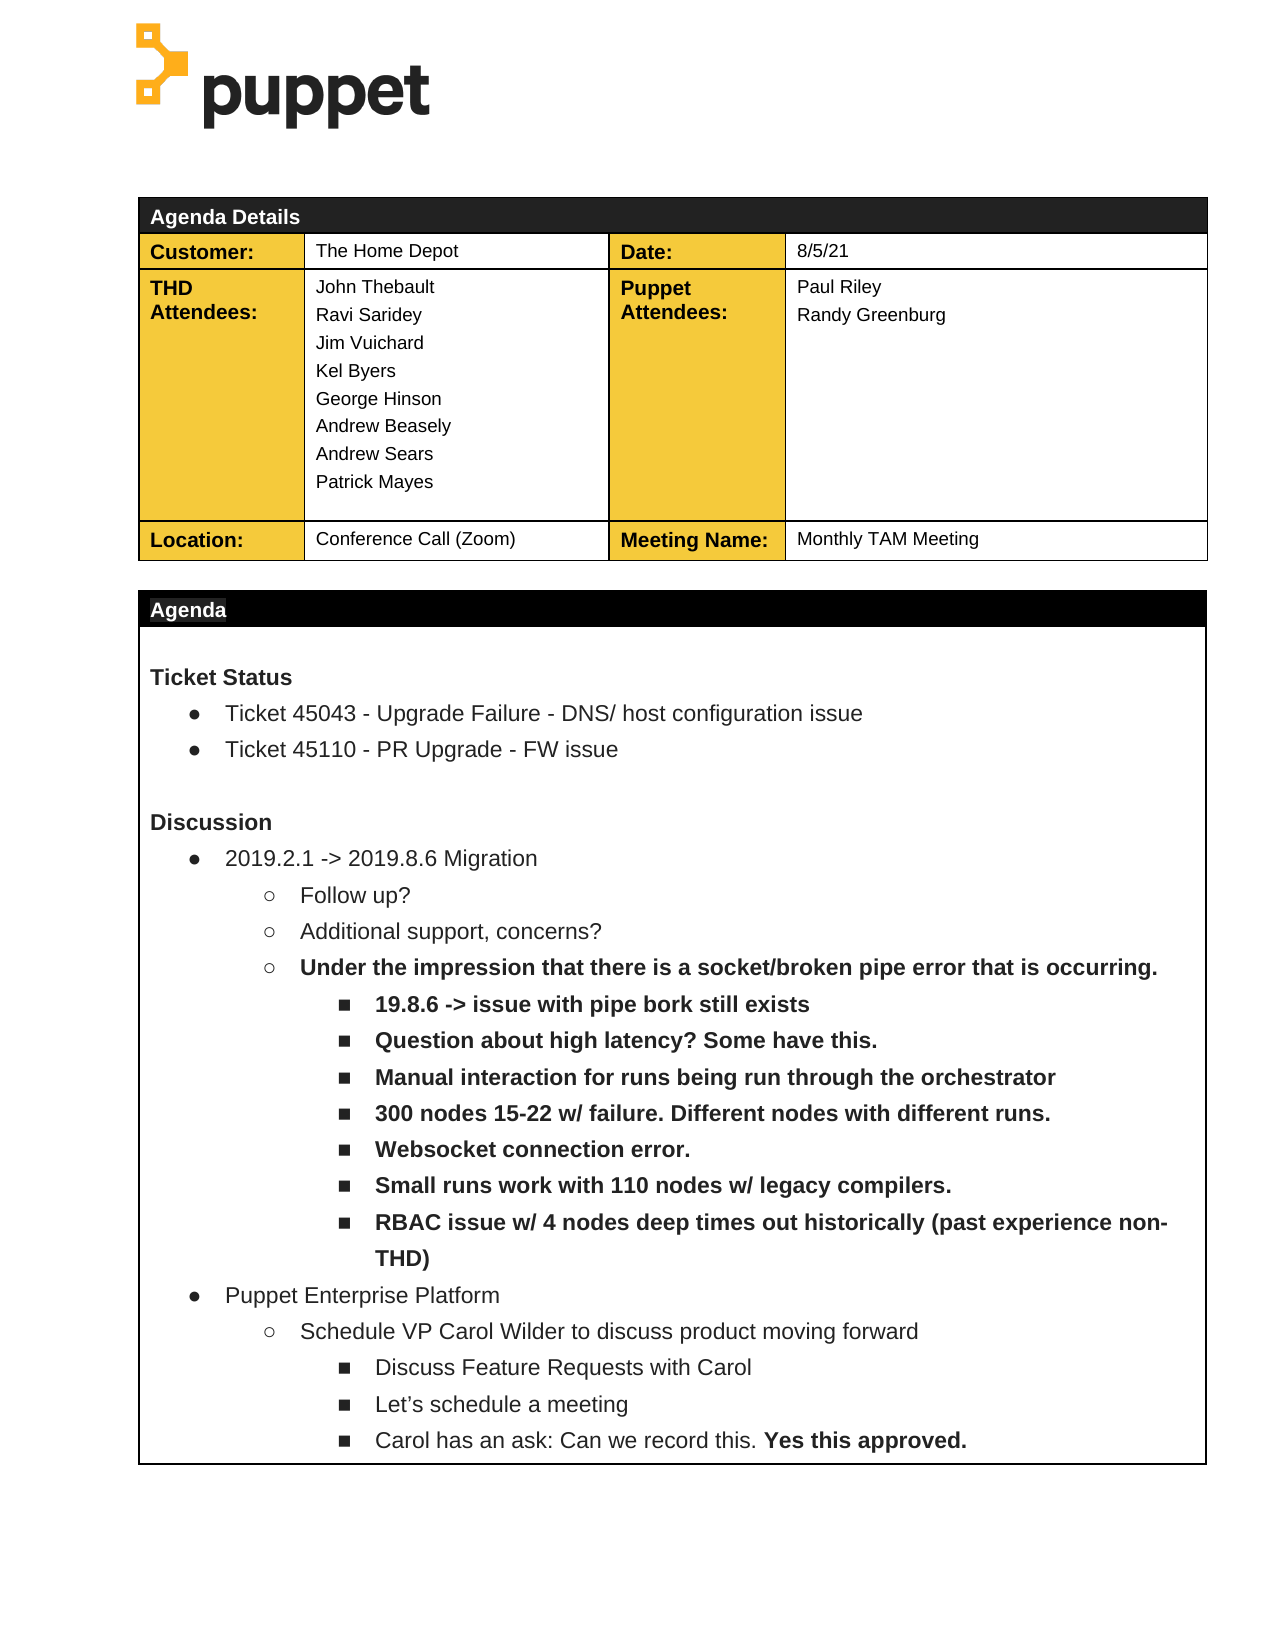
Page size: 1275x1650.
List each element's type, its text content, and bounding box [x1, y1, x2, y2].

table_cell Location: [140, 522, 304, 560]
table_cell Paul Riley Randy Greenburg [786, 270, 1207, 520]
table_cell Monthly TAM Meeting [786, 522, 1207, 560]
table_cell John Thebault Ravi Saridey Jim Vuichard Kel Byers George Hinson Andrew Beasely Andrew Sears Patrick Mayes [305, 270, 608, 520]
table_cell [140, 627, 1205, 1463]
table_header Agenda Details [140, 198, 1207, 232]
table_cell THD Attendees: [140, 270, 304, 520]
table_cell Date: [610, 234, 785, 268]
picture [112, 0, 453, 152]
table_cell Customer: [140, 234, 304, 268]
table_cell Meeting Name: [610, 522, 785, 560]
table_cell The Home Depot [305, 234, 608, 268]
table_header Agenda [140, 592, 1205, 626]
table_cell Puppet Attendees: [610, 270, 785, 520]
table_cell Conference Call (Zoom) [305, 522, 608, 560]
table_cell 8/5/21 [786, 234, 1207, 268]
